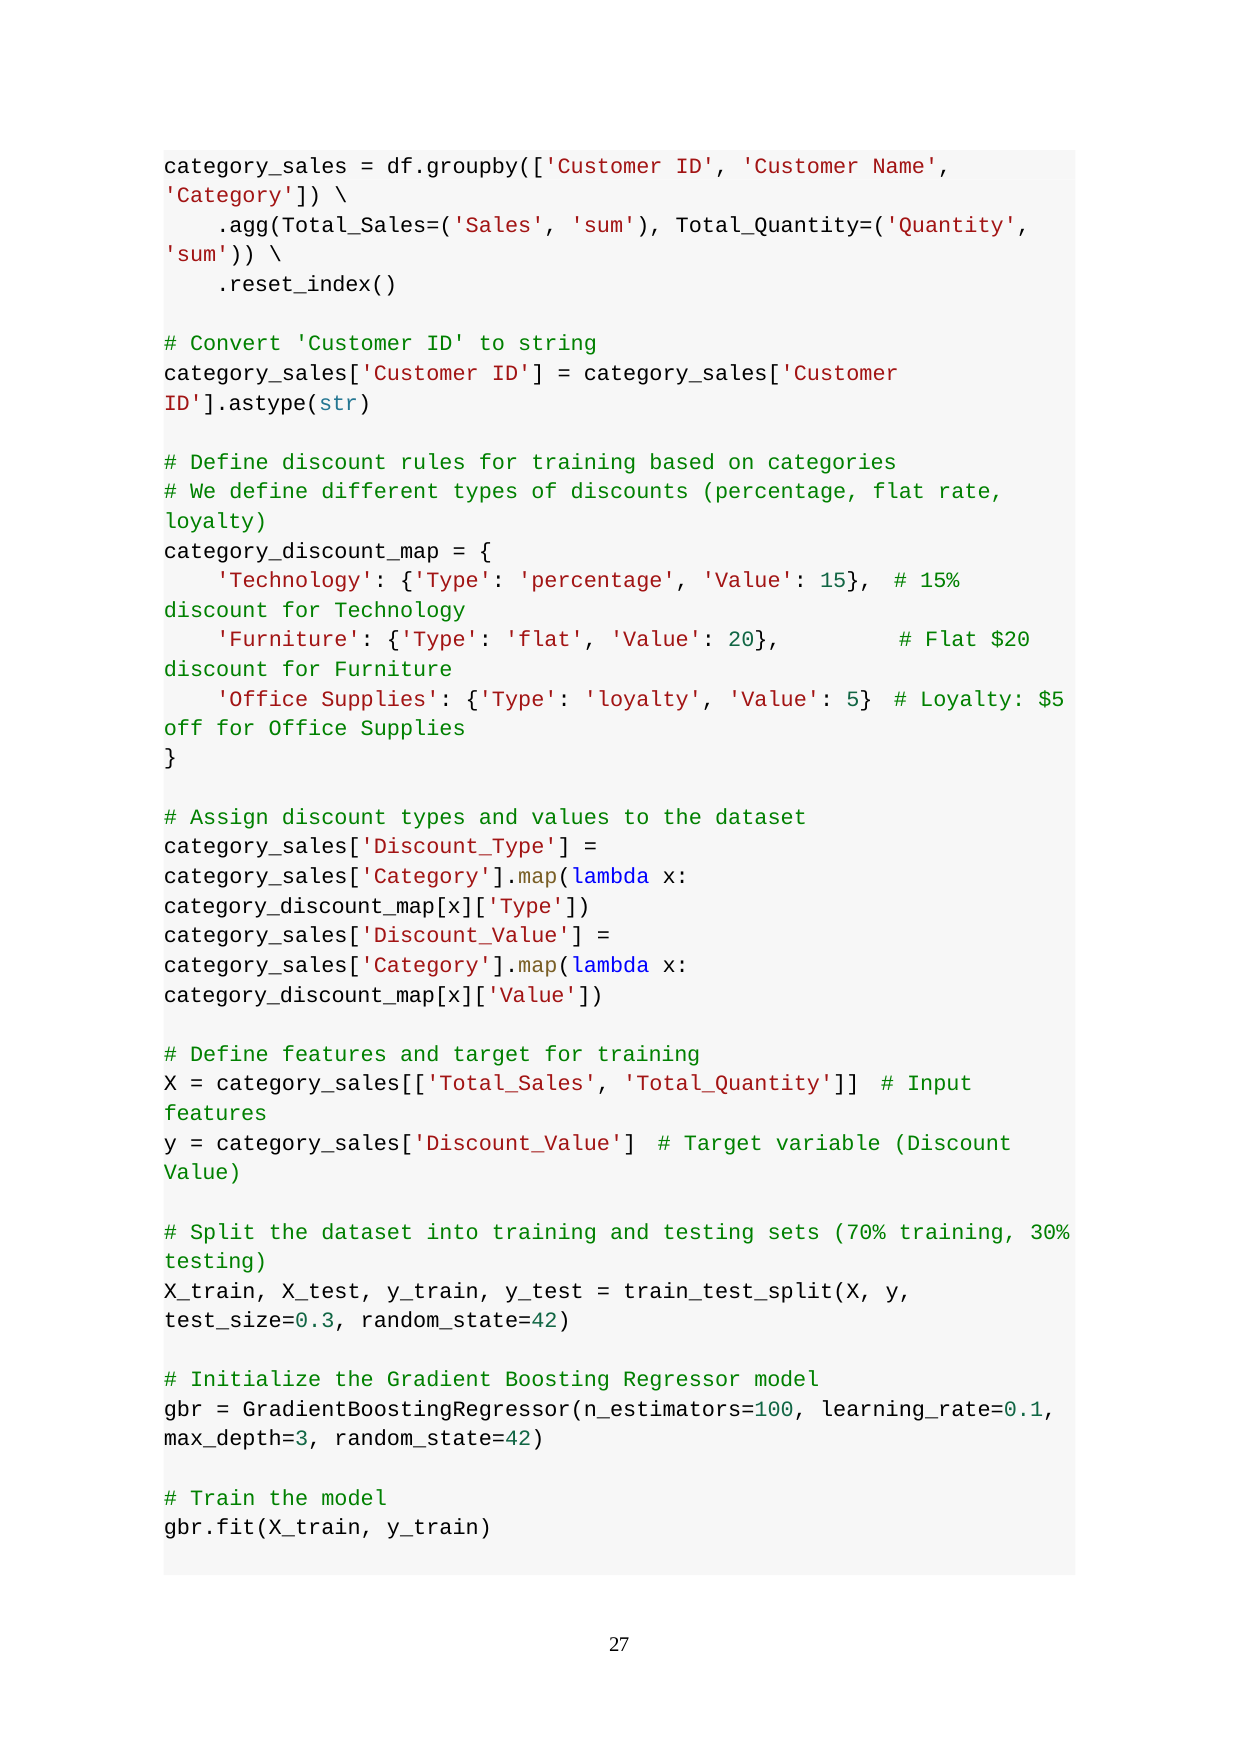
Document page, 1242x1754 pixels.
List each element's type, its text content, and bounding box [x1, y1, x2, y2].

text 'Office Supplies': {'Type': 'loyalty', 'Value': 5} # Loyalty: $5 off for Office Supplies [163, 688, 1076, 742]
text category_discount_map = { [163, 540, 1123, 565]
text y = category_sales['Discount_Value'] # Target variable (Discount Value) [163, 1132, 1068, 1186]
text .agg(Total_Sales=('Sales', 'sum'), Total_Quantity=('Quantity', 'sum')) \ [163, 214, 1099, 268]
text X_train, X_test, y_train, y_test = train_test_split(X, y, test_size=0.3, random_state=42) [163, 1280, 1068, 1334]
text } [163, 746, 1123, 771]
text # Define discount rules for training based on categories [163, 451, 1123, 476]
text # Define features and target for training [163, 1043, 1123, 1068]
text 'Furniture': {'Type': 'flat', 'Value': 20}, # Flat $20 discount for Furniture [163, 628, 1030, 683]
text 'Technology': {'Type': 'percentage', 'Value': 15}, # 15% discount for Technology [163, 570, 1004, 624]
text gbr = GradientBoostingRegressor(n_estimators=100, learning_rate=0.1, max_depth=3, random_state=42) [163, 1398, 1123, 1452]
text # Convert 'Customer ID' to string category_sales['Customer ID'] = category_sales['Customer ID'].astype(str) [163, 332, 910, 417]
text X = category_sales[['Total_Sales', 'Total_Quantity']] # Input features [163, 1072, 1068, 1127]
text .reset_index() [216, 273, 1123, 298]
text # Initialize the Gradient Boosting Regressor model [163, 1368, 1123, 1393]
text # Train the model gbr.fit(X_train, y_train) [163, 1487, 537, 1541]
text # We define different types of discounts (percentage, flat rate, loyalty) [163, 481, 1099, 535]
text # Assign discount types and values to the dataset category_sales['Discount_Type'] = category_sales['Category'].map(lambda x: category_discount_map[x]['Type']) category_sales['Discount_Value'] = category_sales['Category'].map(lambda x: category_discount_map[x]['Value']) [163, 806, 825, 1009]
text # Split the dataset into training and testing sets (70% training, 30% testing) [163, 1221, 1076, 1275]
text category_sales = df.groupby(['Customer ID', 'Customer Name', 'Category']) \ [163, 155, 1099, 209]
